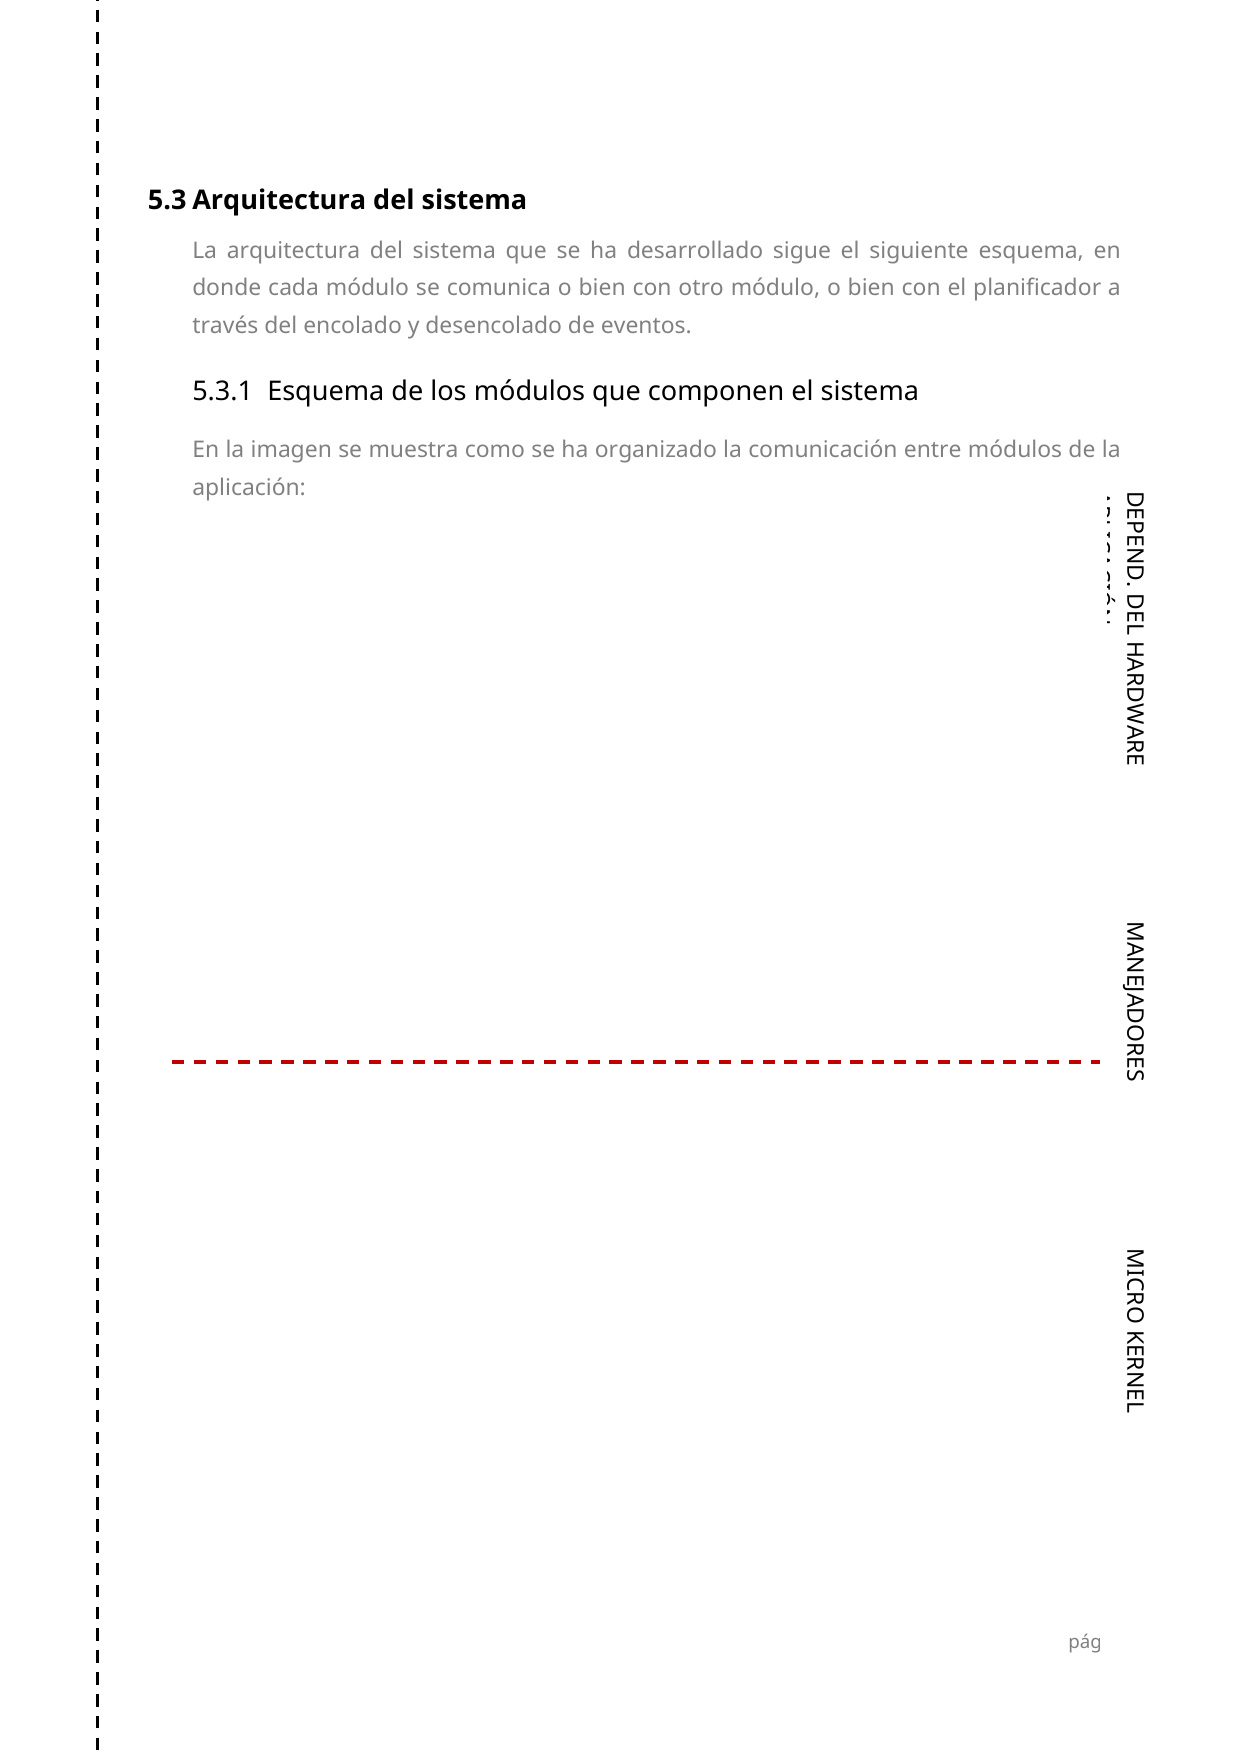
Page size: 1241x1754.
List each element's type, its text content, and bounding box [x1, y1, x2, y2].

text La arquitectura del sistema que se ha desarrollado sigue el siguiente esquema, en donde cada módulo se comunica o bien con otro módulo, o bien con el planificador a través del encolado y desencolado de eventos. [192, 234, 1122, 340]
subtitle Esquema de los módulos que componen el sistema [192, 371, 1122, 408]
subtitle Arquitectura del sistema [148, 180, 1122, 217]
text En la imagen se muestra como se ha organizado la comunicación entre módulos de la aplicación: [192, 433, 1122, 502]
